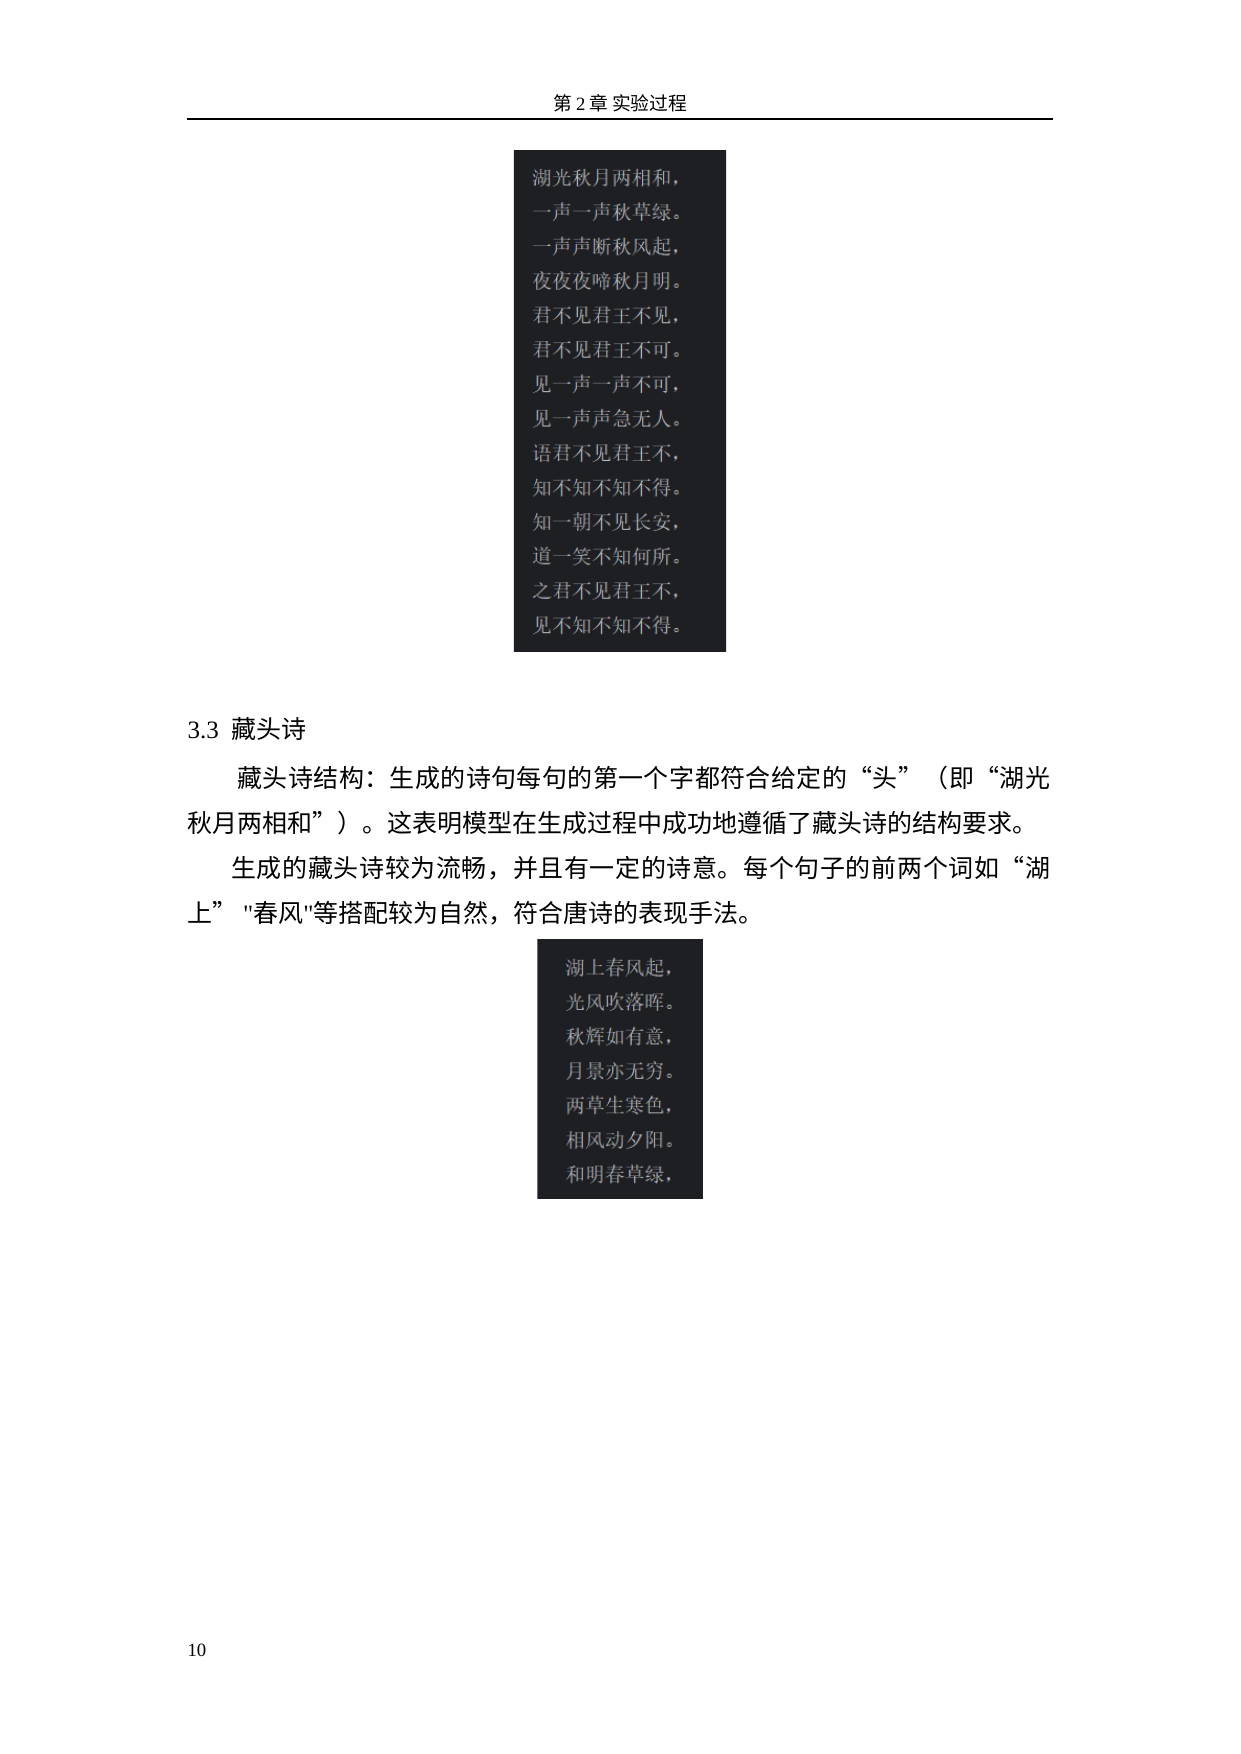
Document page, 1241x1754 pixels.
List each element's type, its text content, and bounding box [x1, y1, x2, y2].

text 生成的藏头诗较为流畅，并且有一定的诗意。每个句子的前两个词如“湖上” "春风"等搭配较为自然，符合唐诗的表现手法。 [187, 849, 1053, 930]
picture [513, 150, 727, 652]
picture [537, 939, 703, 1199]
subtitle 藏头诗 [187, 709, 1053, 746]
text 藏头诗结构：生成的诗句每句的第一个字都符合给定的“头”（即“湖光秋月两相和”）。这表明模型在生成过程中成功地遵循了藏头诗的结构要求。 [187, 758, 1053, 839]
